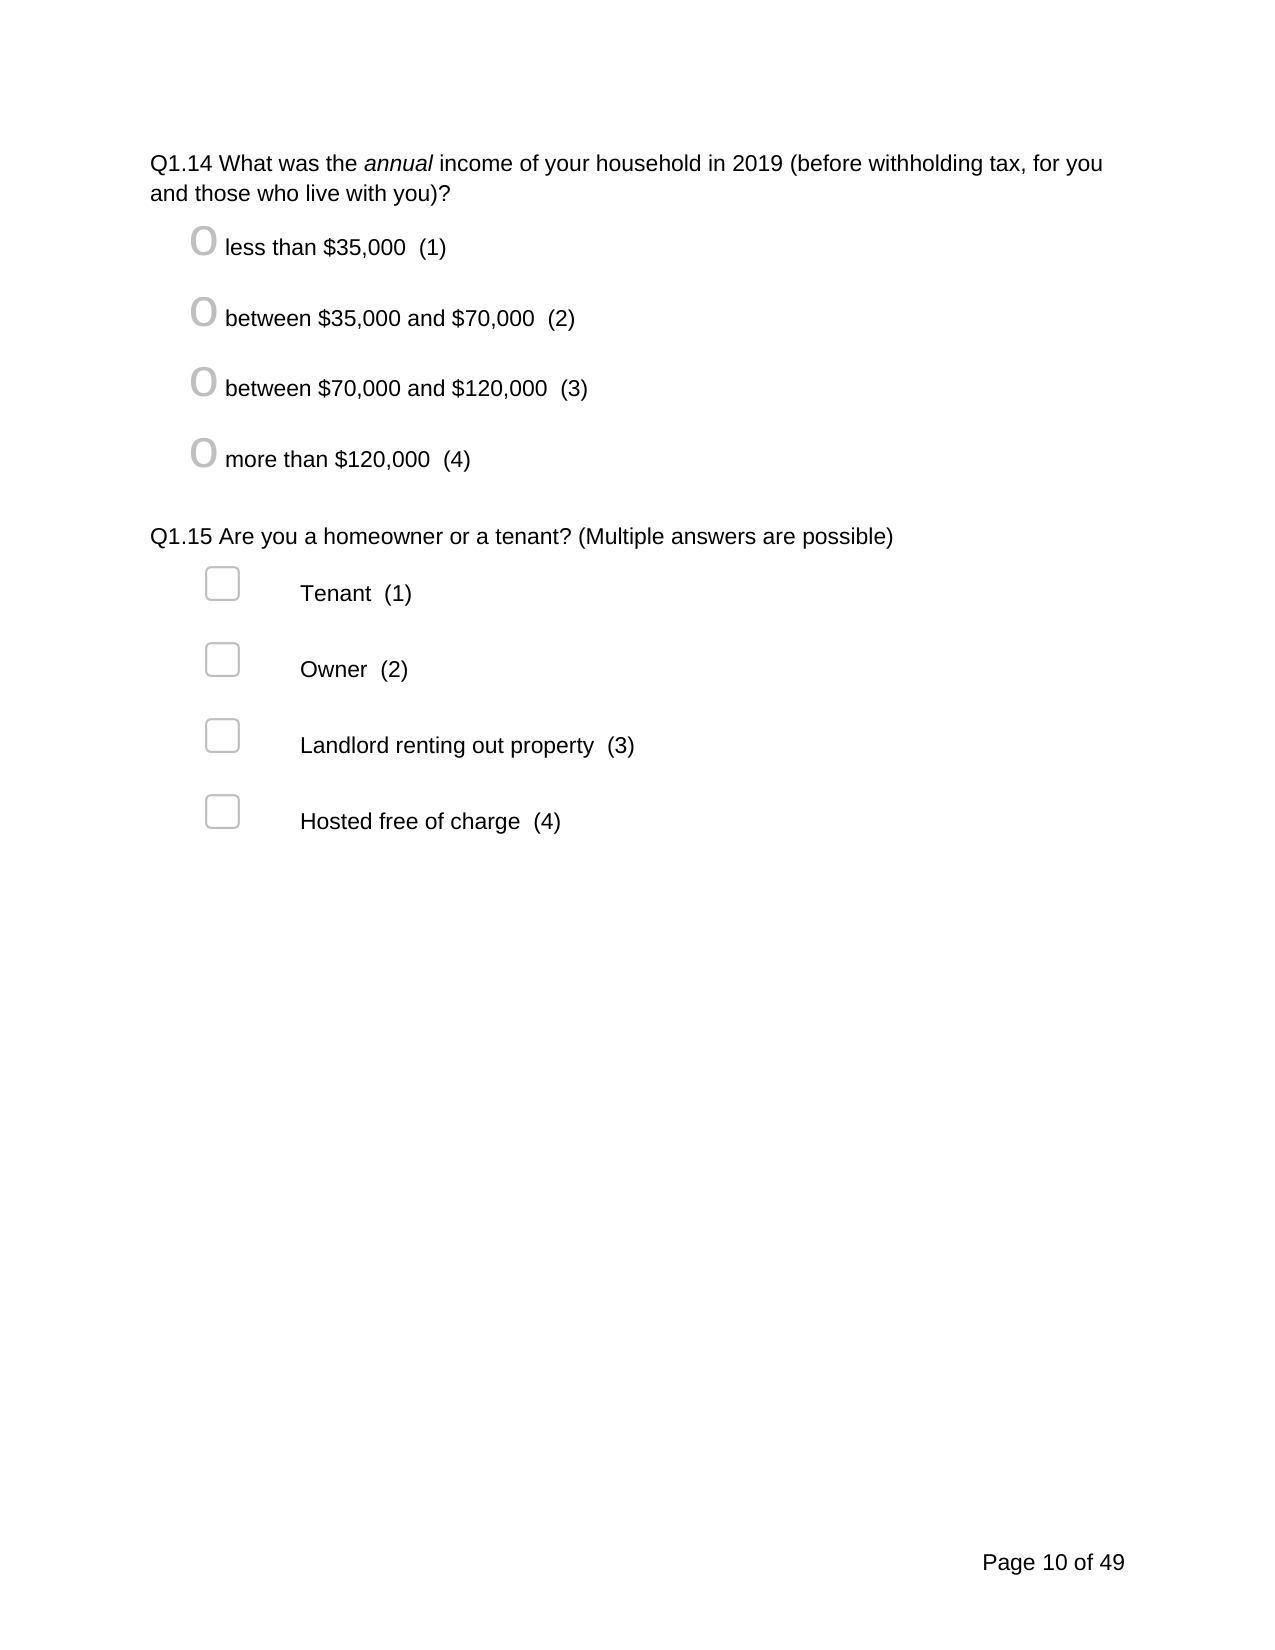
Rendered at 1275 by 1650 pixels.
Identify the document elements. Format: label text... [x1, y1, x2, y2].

list more than $120,000 (4) [187, 422, 1125, 483]
text Q1.14 What was the annual income of your household in 2019 (before withholding tax, for you and those who live with you)? [150, 150, 1125, 207]
list between $70,000 and $120,000 (3) [187, 351, 1125, 413]
list less than $35,000 (1) [187, 210, 1125, 272]
list between $35,000 and $70,000 (2) [187, 281, 1125, 342]
list Landlord renting out property (3) [187, 705, 1125, 771]
list Tenant (1) [187, 553, 1125, 619]
list Hosted free of charge (4) [187, 781, 1125, 847]
text Q1.15 Are you a homeowner or a tenant? (Multiple answers are possible) [150, 523, 1125, 549]
list Owner (2) [187, 629, 1125, 695]
